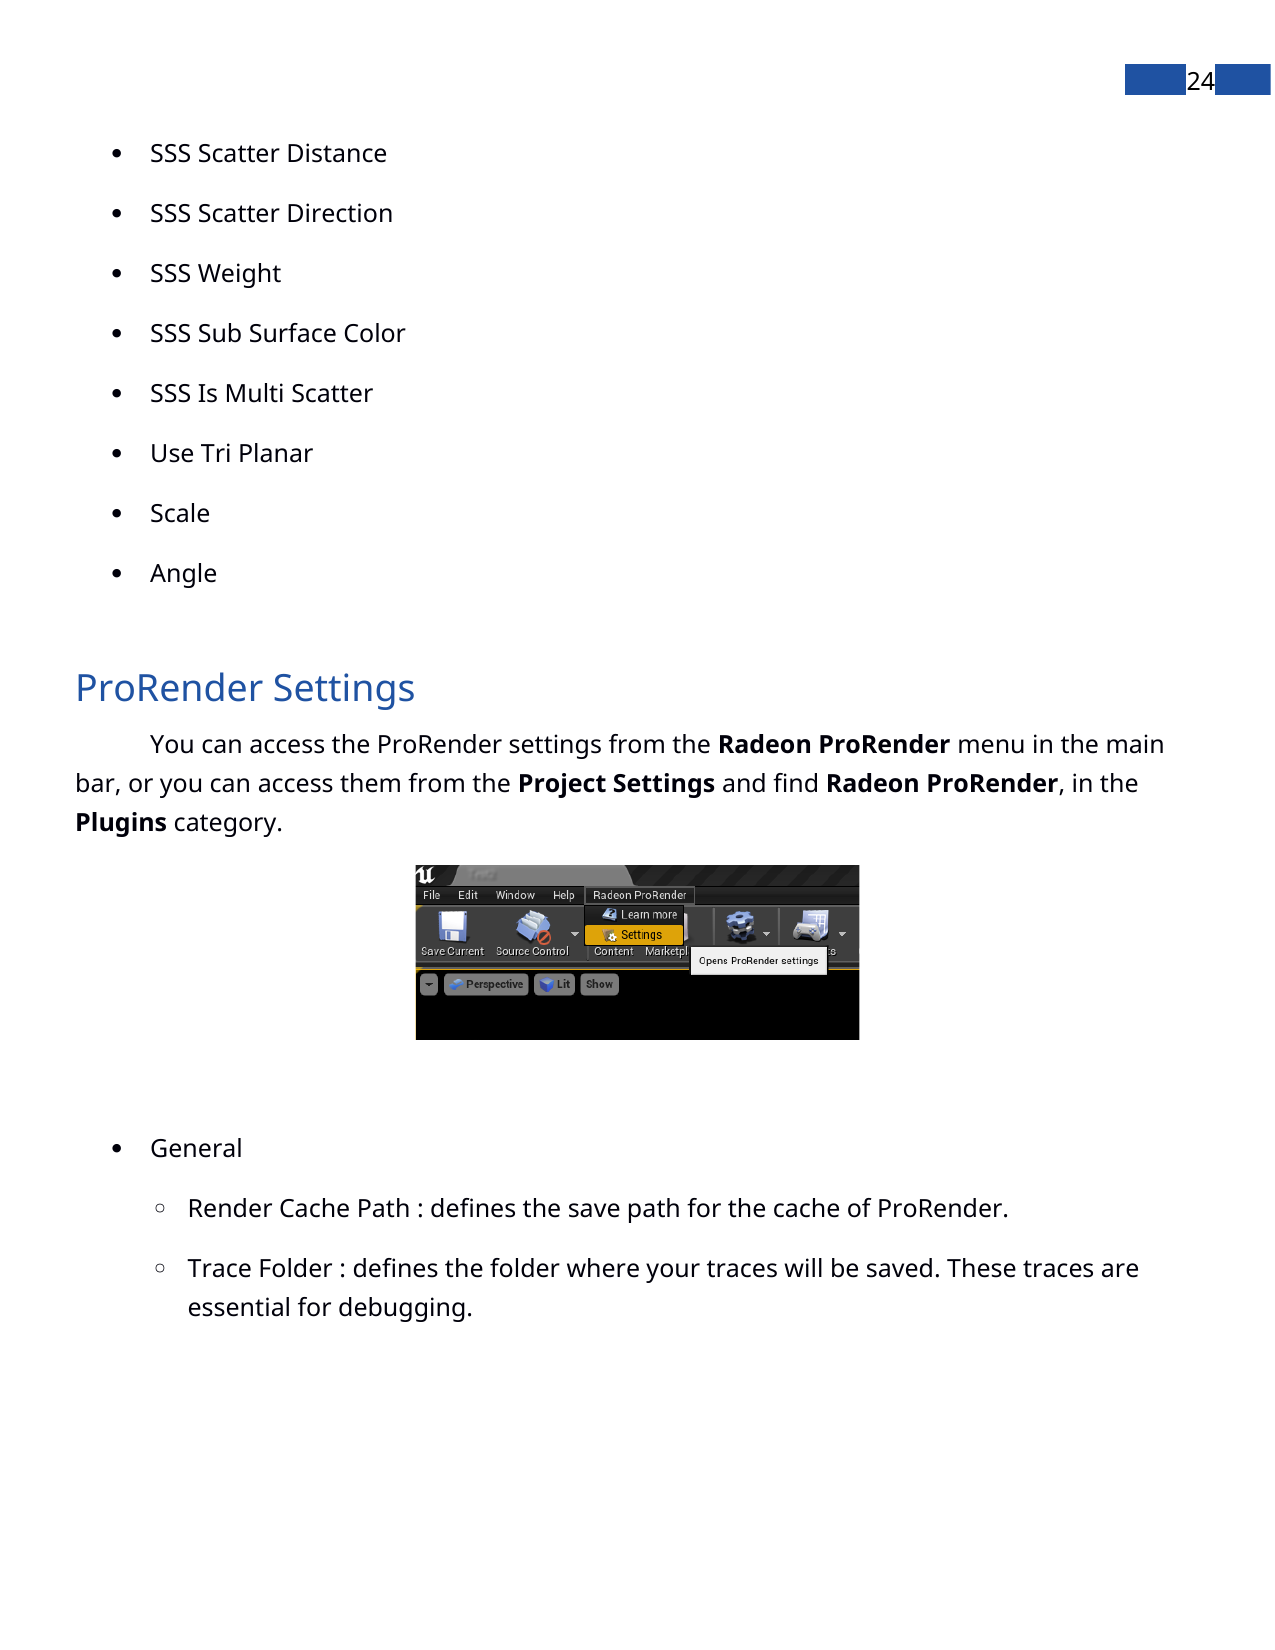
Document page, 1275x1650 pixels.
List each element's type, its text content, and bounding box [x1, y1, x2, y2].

list SSS Is Multi Scatter [112, 376, 1200, 410]
subtitle ProRender Settings [75, 662, 1200, 713]
list SSS Scatter Direction [112, 196, 1200, 230]
list SSS Sub Surface Color [112, 316, 1200, 350]
list Trace Folder : defines the folder where your traces will be saved. These traces are essential for debugging. [150, 1251, 1200, 1324]
list Angle [112, 556, 1200, 590]
list Scale [112, 496, 1200, 530]
picture [415, 865, 860, 1040]
list General [112, 1131, 1200, 1165]
text You can access the ProRender settings from the Radeon ProRender menu in the main bar, or you can access them from the Project Settings and find Radeon ProRender, in the Plugins category. [75, 726, 1200, 839]
list SSS Scatter Distance [112, 136, 1200, 170]
list Use Tri Planar [112, 436, 1200, 470]
list Render Cache Path : defines the save path for the cache of ProRender. [150, 1191, 1200, 1225]
list SSS Weight [112, 256, 1200, 290]
